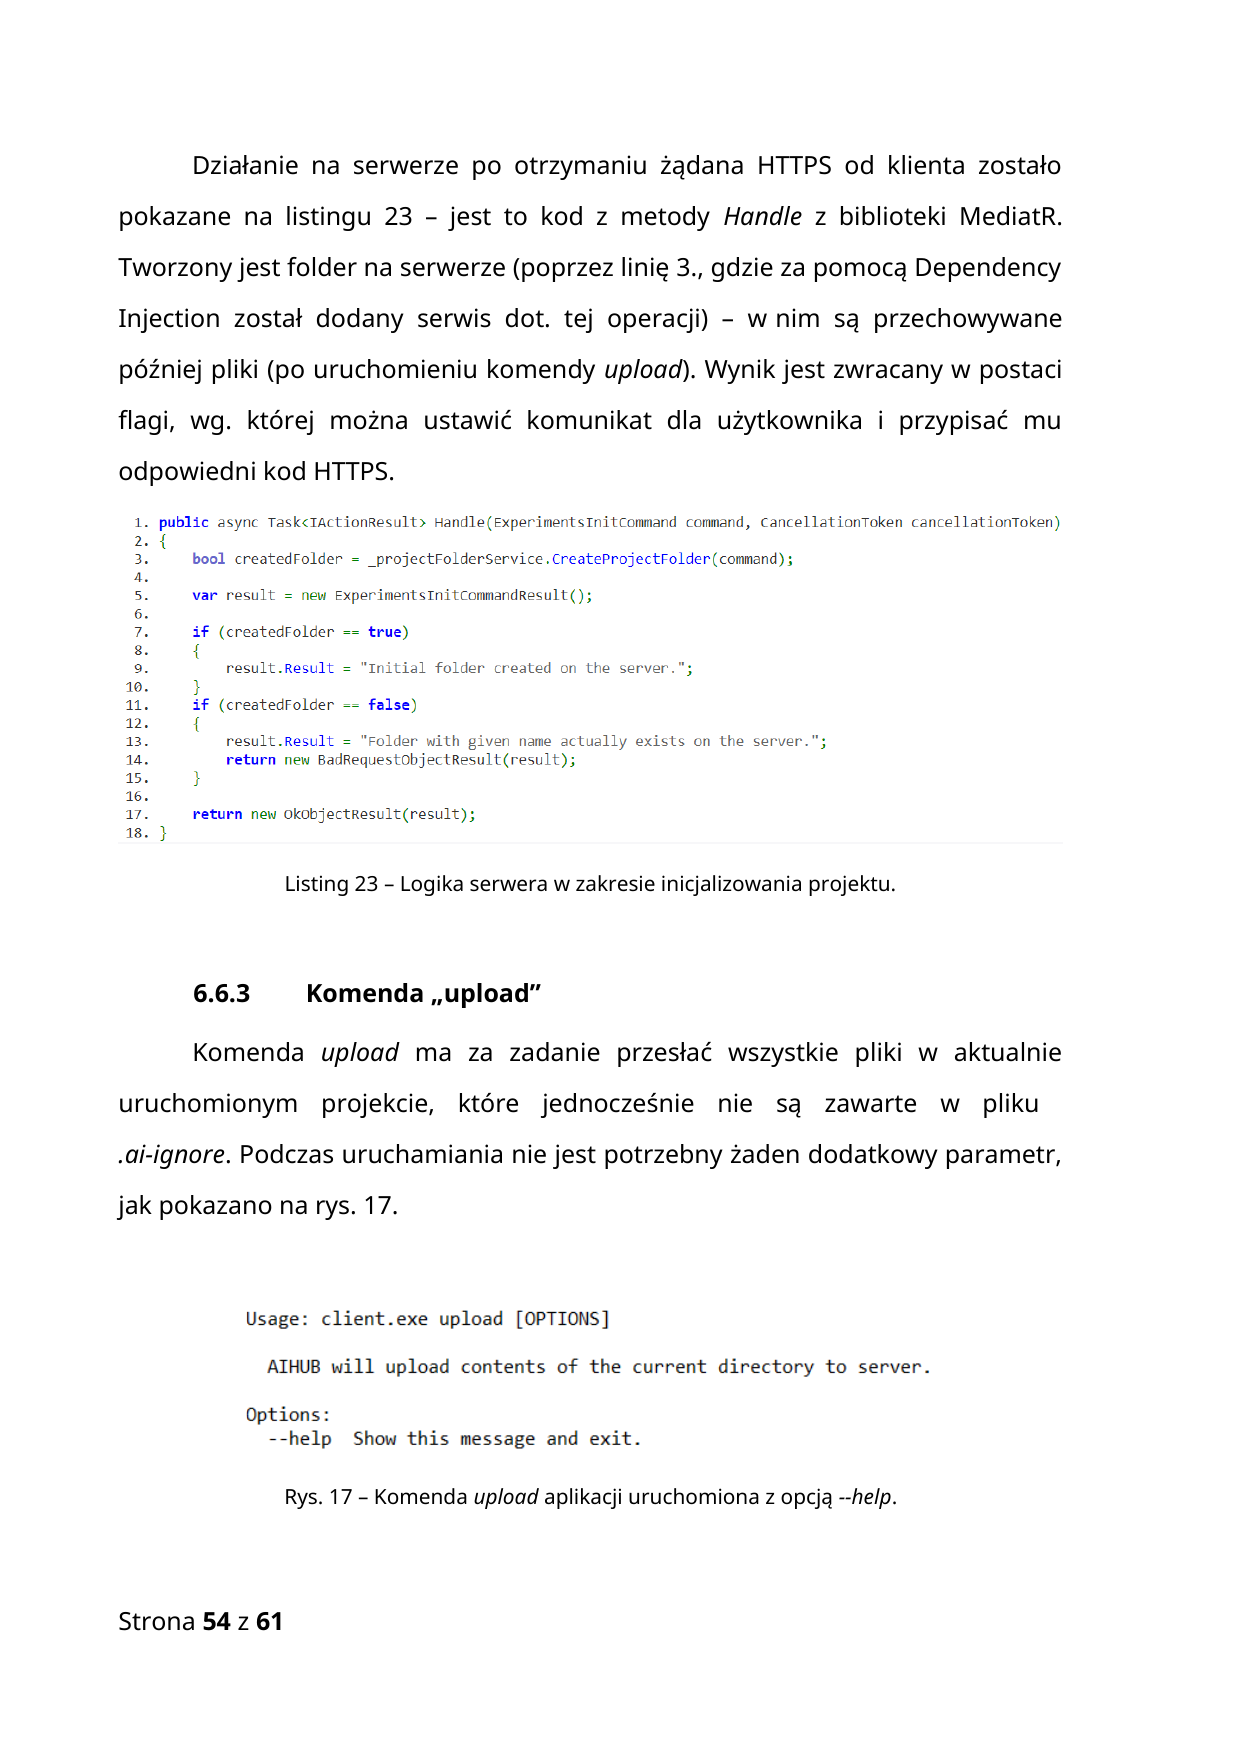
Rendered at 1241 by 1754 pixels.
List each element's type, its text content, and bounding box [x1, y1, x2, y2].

subtitle Komenda „upload” [193, 975, 1063, 1009]
text Listing 23 – Logika serwera w zakresie inicjalizowania projektu. [118, 869, 1063, 898]
picture [118, 513, 1063, 844]
text Rys. 17 – Komenda upload aplikacji uruchomiona z opcją --help. [118, 1482, 1063, 1510]
picture [246, 1306, 935, 1457]
text Działanie na serwerze po otrzymaniu żądana HTTPS od klienta zostało pokazane na listingu 23 – jest to kod z metody Handle z biblioteki MediatR. Tworzony jest folder na serwerze (poprzez linię 3., gdzie za pomocą Dependency Injection został dodany serwis dot. tej operacji) – w nim są przechowywane później pliki (po uruchomieniu komendy upload). Wynik jest zwracany w postaci flagi, wg. której można ustawić komunikat dla użytkownika i przypisać mu odpowiedni kod HTTPS. [118, 148, 1063, 488]
text Komenda upload ma za zadanie przesłać wszystkie pliki w aktualnie uruchomionym projekcie, które jednocześnie nie są zawarte w pliku .ai-ignore. Podczas uruchamiania nie jest potrzebny żaden dodatkowy parametr, jak pokazano na rys. 17. [118, 1035, 1063, 1222]
